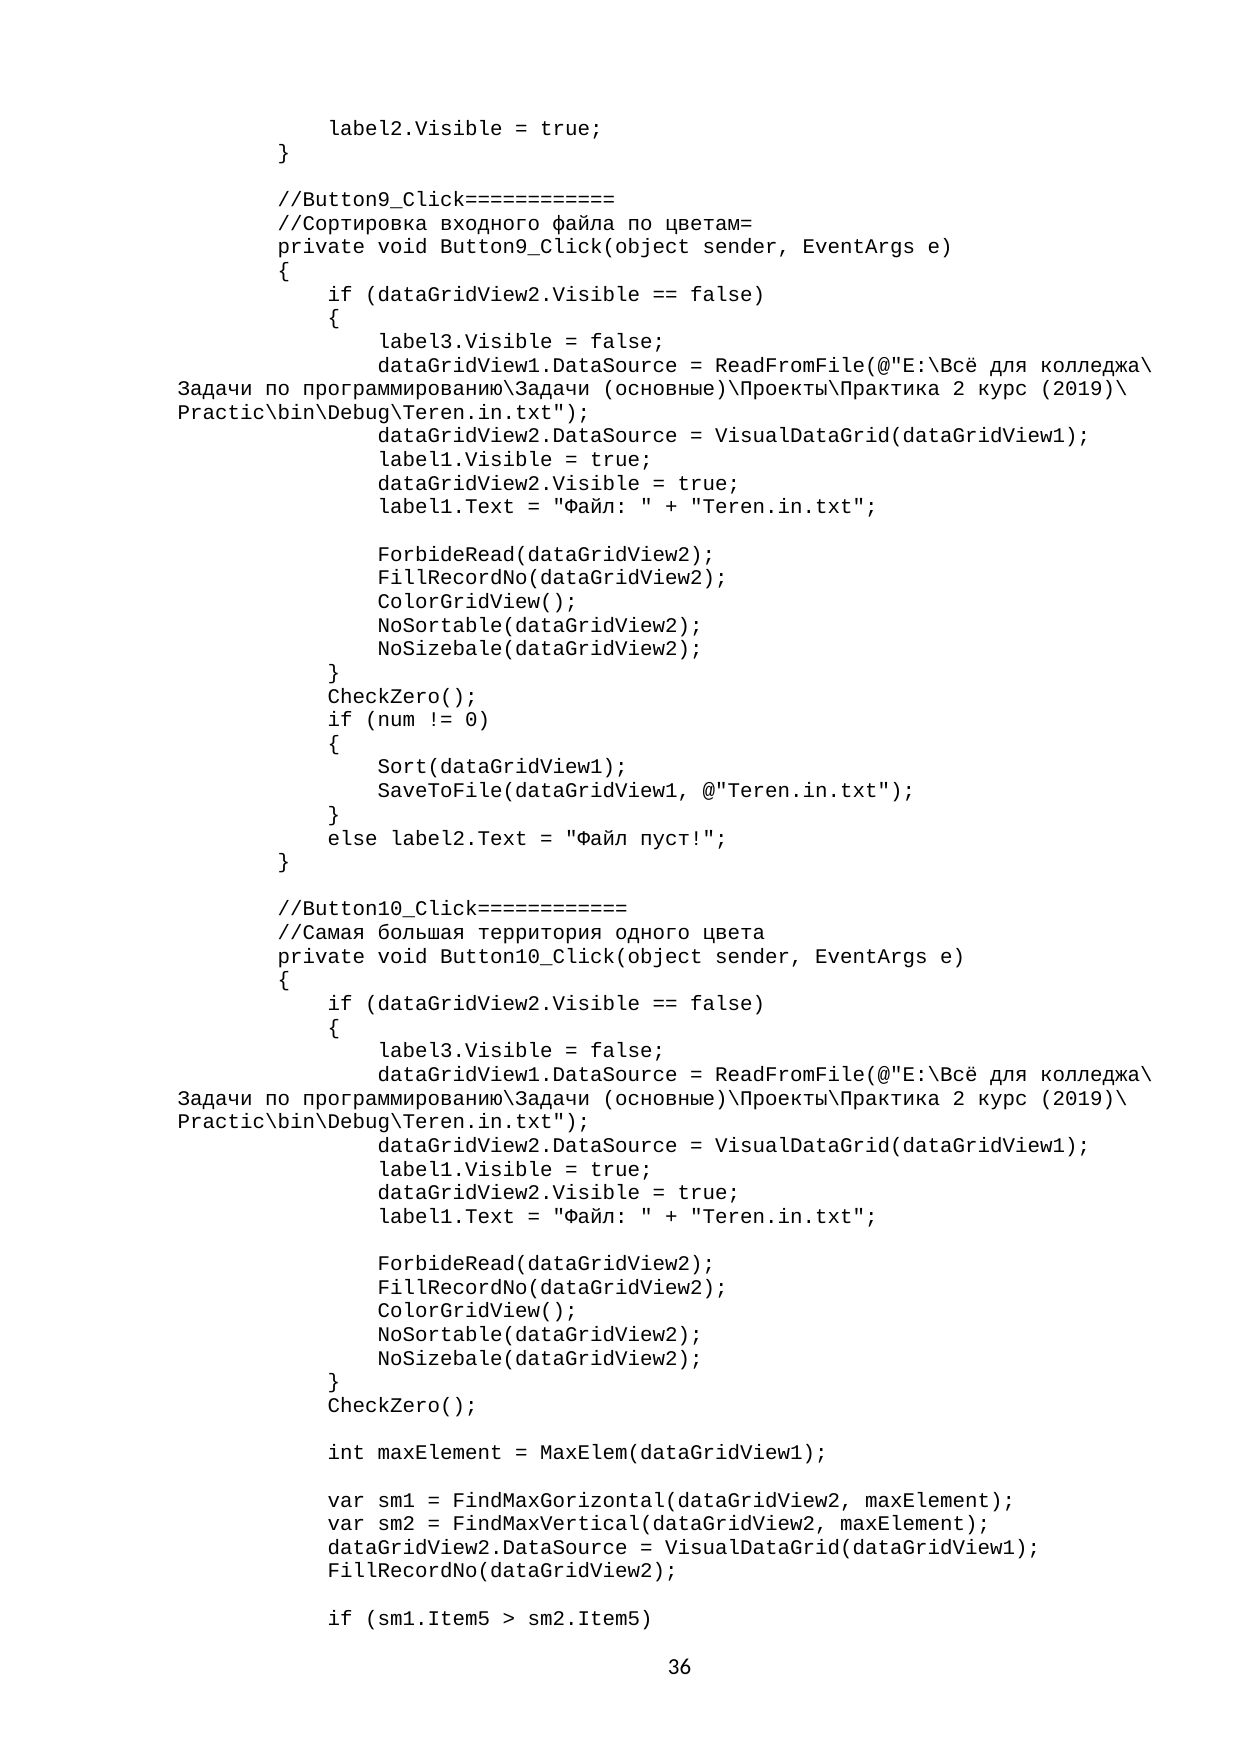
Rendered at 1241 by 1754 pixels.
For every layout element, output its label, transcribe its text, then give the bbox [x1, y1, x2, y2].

text dataGridView2.Visible = true; [177, 1182, 1181, 1206]
text { [177, 307, 1181, 331]
text private void Button9_Click(object sender, EventArgs e) [177, 236, 1181, 260]
text } [177, 851, 1181, 875]
text dataGridView2.DataSource = VisualDataGrid(dataGridView1); [177, 426, 1181, 449]
text SaveToFile(dataGridView1, @"Teren.in.txt"); [177, 780, 1181, 804]
text //Button9_Click============ [177, 189, 1181, 213]
text dataGridView2.DataSource = VisualDataGrid(dataGridView1); [177, 1537, 1181, 1561]
text CheckZero(); [177, 686, 1181, 709]
text if (num != 0) [177, 709, 1181, 733]
text ColorGridView(); [177, 591, 1181, 615]
text } [177, 142, 1181, 165]
text label1.Visible = true; [177, 449, 1181, 473]
text FillRecordNo(dataGridView2); [177, 567, 1181, 591]
text { [177, 733, 1181, 757]
text FillRecordNo(dataGridView2); [177, 1561, 1181, 1584]
text ForbideRead(dataGridView2); [177, 544, 1181, 567]
text } [177, 1371, 1181, 1395]
text } [177, 804, 1181, 827]
text int maxElement = MaxElem(dataGridView1); [177, 1442, 1181, 1466]
text label1.Text = "Файл: " + "Teren.in.txt"; [177, 1206, 1181, 1229]
text FillRecordNo(dataGridView2); [177, 1277, 1181, 1300]
text //Сортировка входного файла по цветам= [177, 213, 1181, 236]
text if (sm1.Item5 > sm2.Item5) [177, 1608, 1181, 1631]
text dataGridView2.Visible = true; [177, 473, 1181, 496]
text else label2.Text = "Файл пуст!"; [177, 827, 1181, 851]
text CheckZero(); [177, 1395, 1181, 1419]
text if (dataGridView2.Visible == false) [177, 284, 1181, 307]
text ForbideRead(dataGridView2); [177, 1253, 1181, 1277]
text label3.Visible = false; [177, 331, 1181, 354]
text ColorGridView(); [177, 1300, 1181, 1324]
text var sm1 = FindMaxGorizontal(dataGridView2, maxElement); [177, 1489, 1181, 1513]
text //Самая большая территория одного цвета [177, 922, 1181, 946]
text { [177, 1017, 1181, 1040]
text //Button10_Click============ [177, 898, 1181, 922]
text label1.Text = "Файл: " + "Teren.in.txt"; [177, 496, 1181, 520]
text } [177, 662, 1181, 686]
text NoSizebale(dataGridView2); [177, 638, 1181, 662]
text NoSizebale(dataGridView2); [177, 1348, 1181, 1371]
text { [177, 260, 1181, 284]
text label3.Visible = false; [177, 1040, 1181, 1064]
text private void Button10_Click(object sender, EventArgs e) [177, 946, 1181, 969]
text if (dataGridView2.Visible == false) [177, 993, 1181, 1017]
text label1.Visible = true; [177, 1158, 1181, 1182]
text NoSortable(dataGridView2); [177, 1324, 1181, 1348]
text { [177, 969, 1181, 993]
text var sm2 = FindMaxVertical(dataGridView2, maxElement); [177, 1513, 1181, 1537]
text dataGridView2.DataSource = VisualDataGrid(dataGridView1); [177, 1135, 1181, 1158]
text Sort(dataGridView1); [177, 757, 1181, 780]
text label2.Visible = true; [177, 118, 1181, 142]
text NoSortable(dataGridView2); [177, 615, 1181, 638]
